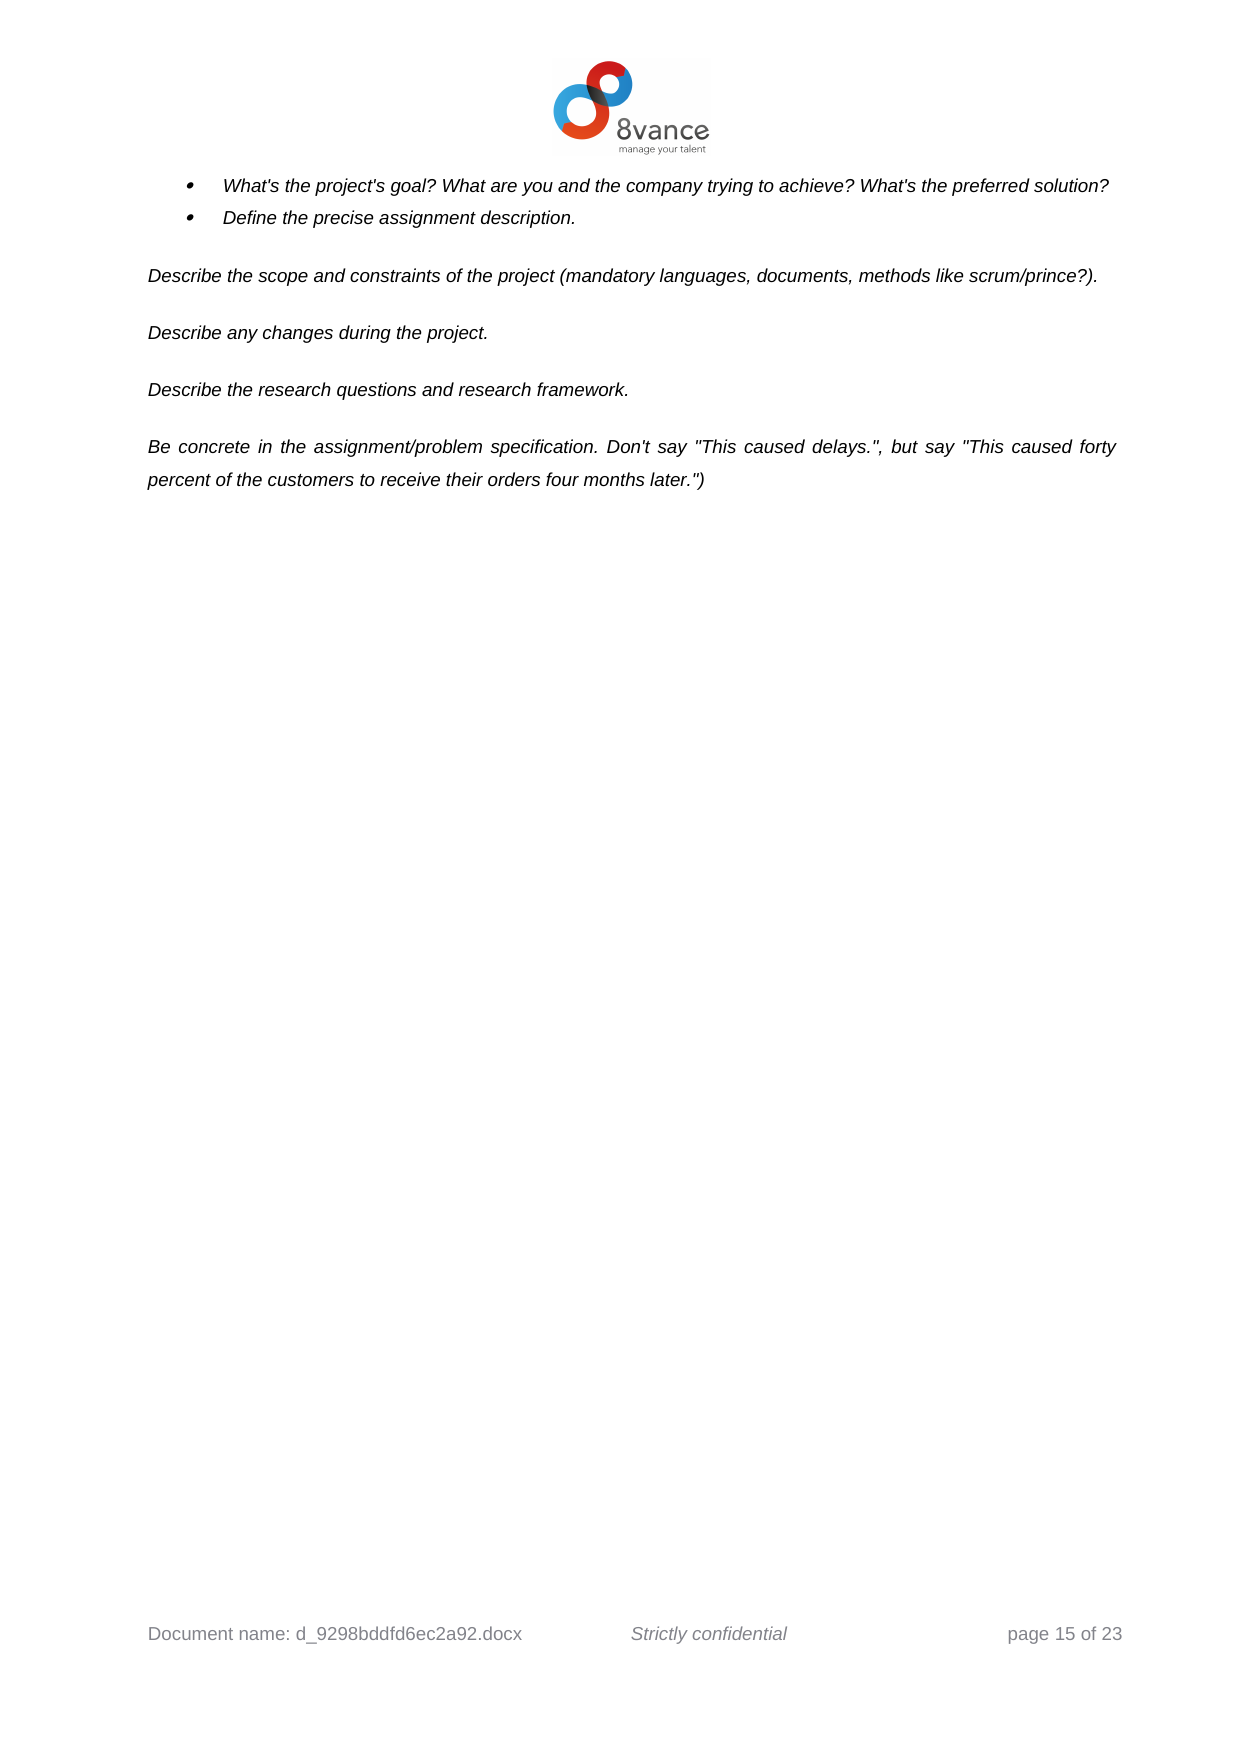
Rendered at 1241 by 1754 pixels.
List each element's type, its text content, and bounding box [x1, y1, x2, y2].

text Describe any changes during the project. [148, 322, 1117, 343]
text Describe the scope and constraints of the project (mandatory languages, documents, methods like scrum/prince?). [148, 264, 1117, 286]
text Be concrete in the assignment/problem specification. Don't say "This caused delays.", but say "This caused forty percent of the customers to receive their orders four months later.") [148, 436, 1117, 490]
list Define the precise assignment description. [185, 207, 1117, 228]
text Describe the research questions and research framework. [148, 379, 1117, 401]
list What's the project's goal? What are you and the company trying to achieve? What's the preferred solution? [185, 174, 1117, 196]
picture [551, 58, 712, 156]
